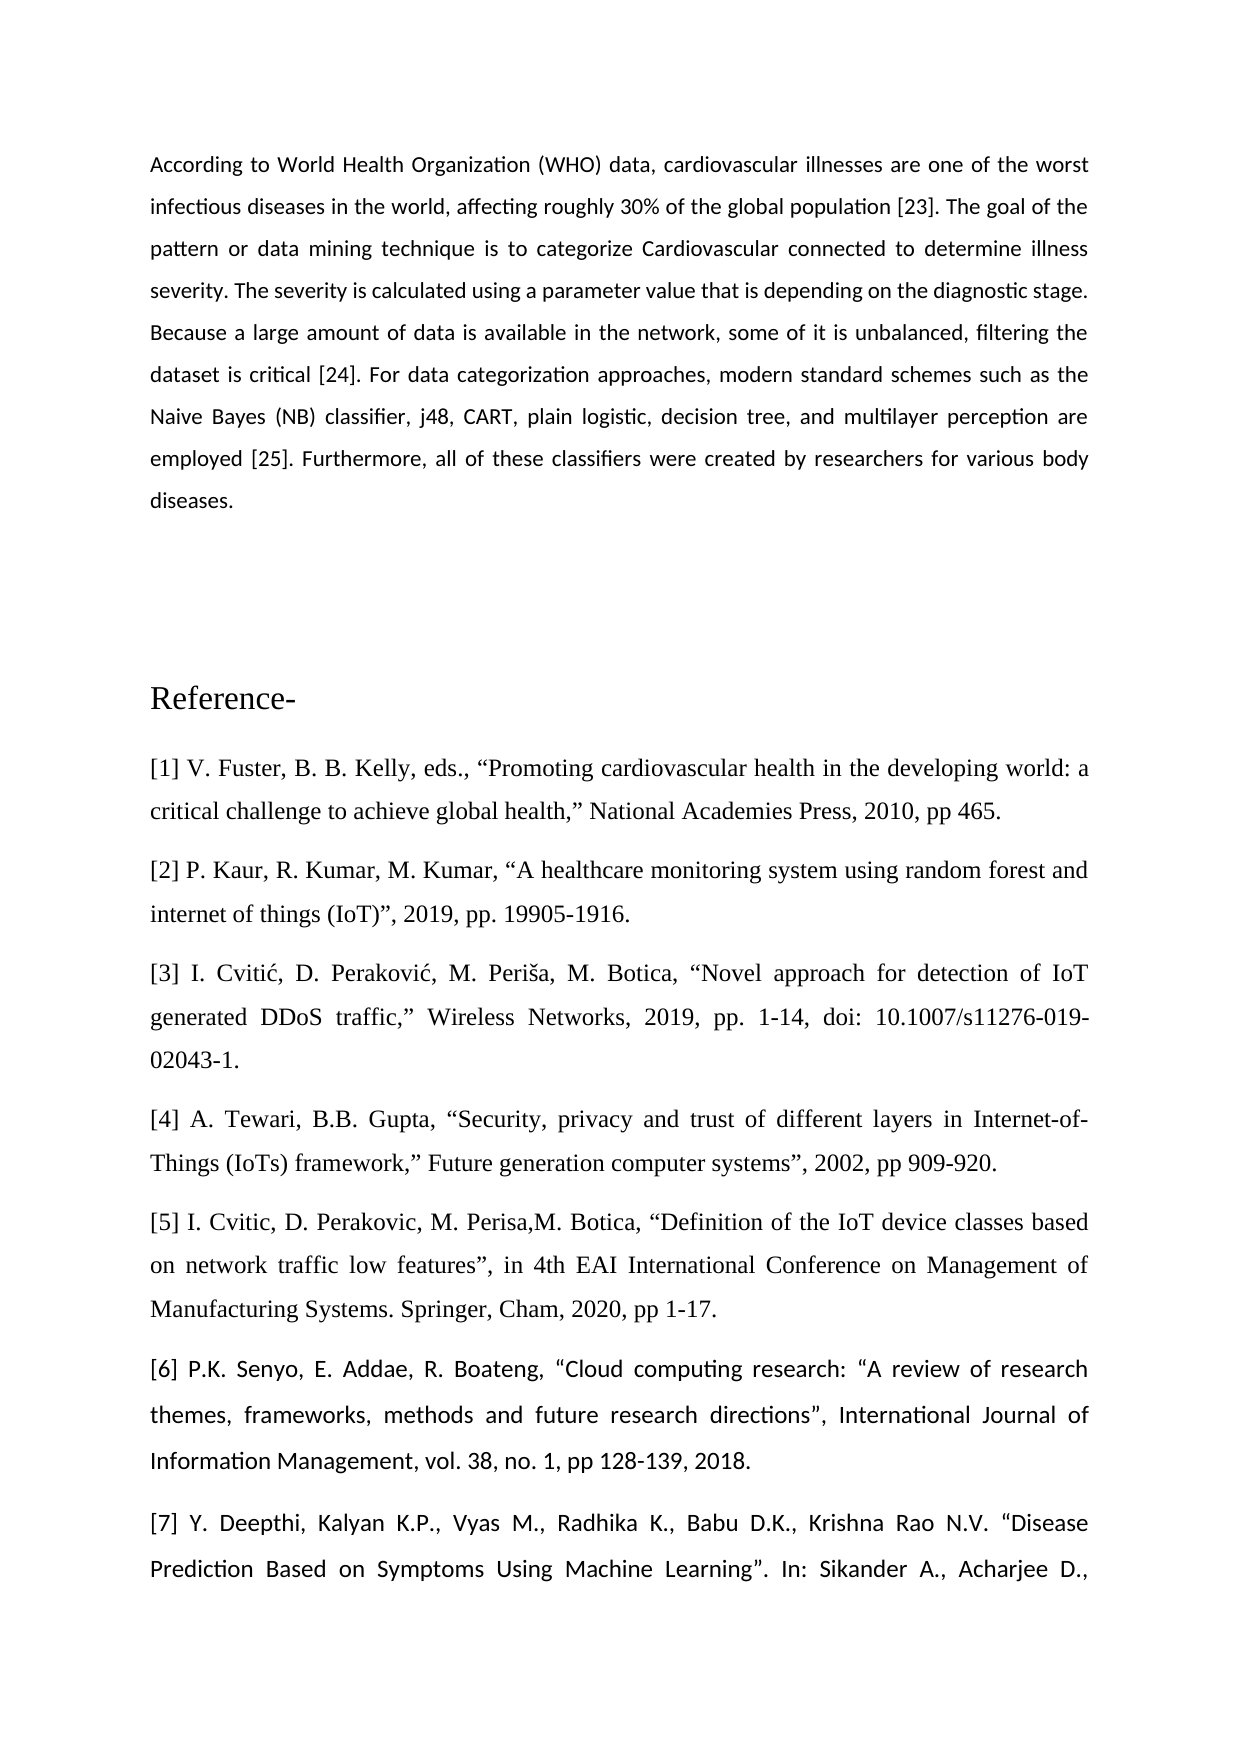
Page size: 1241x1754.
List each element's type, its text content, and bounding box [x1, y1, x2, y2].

text [5] I. Cvitic, D. Perakovic, M. Perisa,M. Botica, “Definition of the IoT device classes based on network traffic low features”, in 4th EAI International Conference on Management of Manufacturing Systems. Springer, Cham, 2020, pp 1-17. [150, 1207, 1090, 1322]
text Reference- [150, 678, 1090, 717]
text [3] I. Cvitić, D. Peraković, M. Periša, M. Botica, “Novel approach for detection of IoT generated DDoS traffic,” Wireless Networks, 2019, pp. 1-14, doi: 10.1007/s11276-019-02043-1. [150, 958, 1090, 1073]
text According to World Health Organization (WHO) data, cardiovascular illnesses are one of the worst infectious diseases in the world, affecting roughly 30% of the global population [23]. The goal of the pattern or data mining technique is to categorize Cardiovascular connected to determine illness severity. The severity is calculated using a parameter value that is depending on the diagnostic stage. Because a large amount of data is available in the network, some of it is unbalanced, filtering the dataset is critical [24]. For data categorization approaches, modern standard schemes such as the Naive Bayes (NB) classifier, j48, CART, plain logistic, decision tree, and multilayer perception are employed [25]. Furthermore, all of these classifiers were created by researchers for various body diseases. [150, 150, 1090, 514]
text [6] P.K. Senyo, E. Addae, R. Boateng, “Cloud computing research: “A review of research themes, frameworks, methods and future research directions”, International Journal of Information Management, vol. 38, no. 1, pp 128-139, 2018. [150, 1353, 1090, 1475]
text [4] A. Tewari, B.B. Gupta, “Security, privacy and trust of different layers in Internet-of-Things (IoTs) framework,” Future generation computer systems”, 2002, pp 909-920. [150, 1104, 1090, 1176]
text [2] P. Kaur, R. Kumar, M. Kumar, “A healthcare monitoring system using random forest and internet of things (IoT)”, 2019, pp. 19905-1916. [150, 856, 1090, 927]
text [1] V. Fuster, B. B. Kelly, eds., “Promoting cardiovascular health in the developing world: a critical challenge to achieve global health,” National Academies Press, 2010, pp 465. [150, 753, 1090, 824]
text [150, 1507, 1090, 1583]
